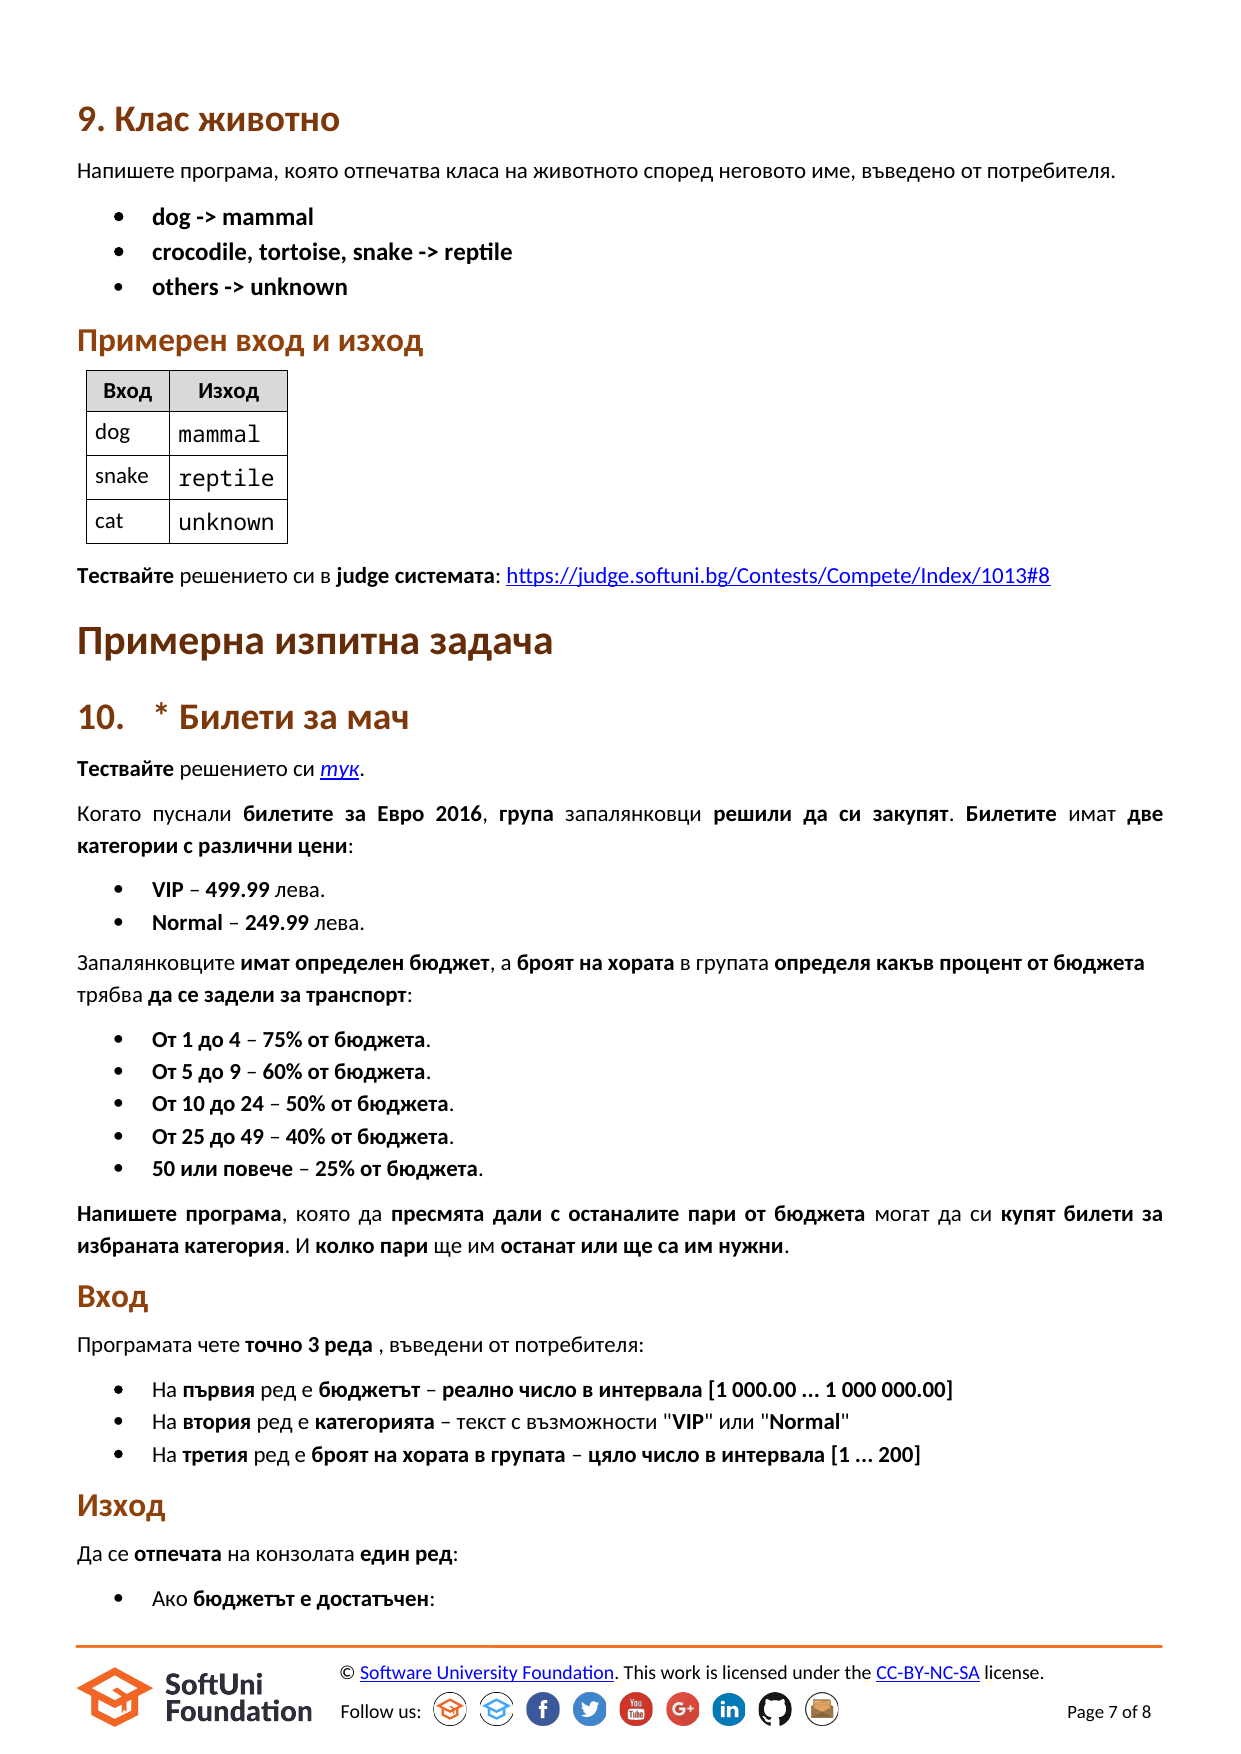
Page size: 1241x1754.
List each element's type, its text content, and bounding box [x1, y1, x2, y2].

table_cell snake [87, 456, 169, 499]
picture [712, 1716, 722, 1726]
list dog -> mammal [114, 201, 1163, 232]
picture [727, 1707, 738, 1717]
table_cell unknown [170, 500, 287, 543]
picture [736, 1716, 746, 1726]
list На третия ред е броят на хората в групата – цяло число в интервала [1 ... 200] [114, 1440, 1163, 1468]
list От 1 до 4 – 75% от бюджета. [114, 1025, 1163, 1053]
list От 25 до 49 – 40% от бюджета. [114, 1122, 1163, 1150]
picture [736, 1693, 746, 1703]
list От 5 до 9 – 60% от бюджета. [114, 1057, 1163, 1085]
picture [619, 1692, 653, 1726]
subtitle Изход [77, 1484, 1163, 1525]
table_cell reptile [170, 456, 287, 499]
subtitle * Билети за мач [77, 693, 1163, 739]
text Когато пуснали билетите за Евро 2016, група запалянковци решили да си закупят. Билетите имат две категории с различни цени: [77, 799, 1163, 859]
text Напишете програма, която отпечатва класа на животното според неговото име, въведено от потребителя. [77, 156, 1163, 184]
text Тествайте решението си в judge системата: https://judge.softuni.bg/Contests/Compete/Index/1013#8 [77, 561, 1163, 589]
subtitle Примерна изпитна задача [77, 614, 1163, 664]
picture [573, 1692, 607, 1726]
table_cell cat [87, 500, 169, 543]
subtitle Клас животно [77, 95, 1163, 141]
table_cell dog [87, 412, 169, 455]
text Запалянковците имат определен бюджет, a броят на хората в групата определя какъв процент от бюджета трябва да се задели за транспорт: [77, 948, 1163, 1008]
list От 10 до 24 – 50% от бюджета. [114, 1089, 1163, 1118]
picture [712, 1693, 722, 1703]
text Да се отпечата на конзолата един ред: [77, 1539, 1163, 1567]
subtitle Вход [77, 1276, 1163, 1316]
subtitle Примерен вход и изход [77, 319, 1163, 359]
list Ако бюджетът е достатъчен: [114, 1584, 1163, 1612]
table_header Вход [87, 371, 169, 411]
list crocodile, tortoise, snake -> reptile [114, 236, 1163, 267]
list VIP – 499.99 лева. [114, 876, 1163, 904]
list 50 или повече – 25% от бюджета. [114, 1154, 1163, 1182]
picture [76, 1667, 312, 1727]
list На първия ред е бюджетът – реално число в интервала [1 000.00 ... 1 000 000.00] [114, 1375, 1163, 1403]
picture [758, 1692, 792, 1726]
text Напишете програма, която да пресмята дали с останалите пари от бюджета могат да си купят билети за избраната категория. И колко пари ще им останат или ще са им нужни. [77, 1199, 1163, 1259]
picture [666, 1692, 700, 1726]
picture [526, 1692, 560, 1726]
list others -> unknown [114, 271, 1163, 302]
table_header Изход [170, 371, 287, 411]
picture [805, 1692, 839, 1726]
picture [480, 1692, 513, 1726]
table_cell mammal [170, 412, 287, 455]
list На втория ред е категорията – текст с възможности "VIP" или "Normal" [114, 1407, 1163, 1436]
text Тествайте решението си тук. [77, 754, 1163, 782]
text Програмата чете точно 3 реда , въведени от потребителя: [77, 1331, 1163, 1359]
picture [433, 1692, 467, 1726]
list Normal – 249.99 лева. [114, 908, 1163, 936]
